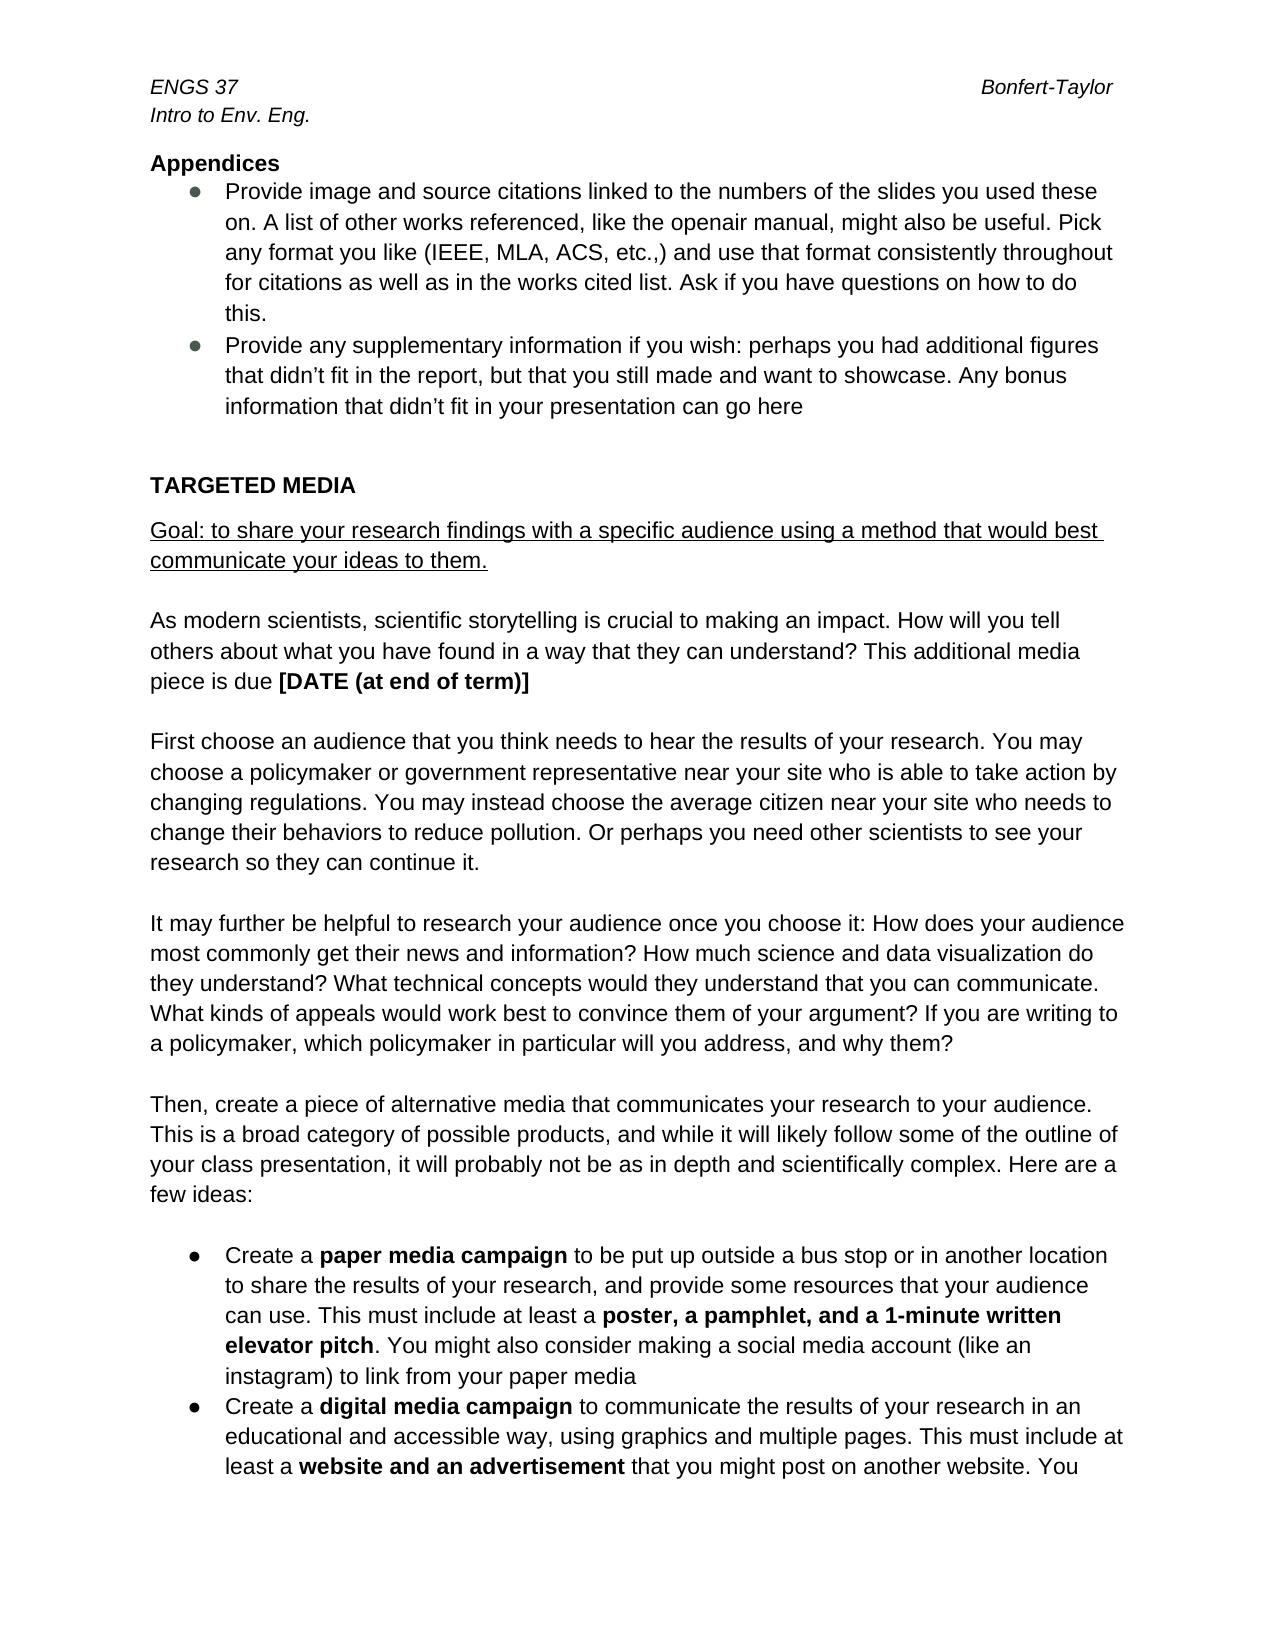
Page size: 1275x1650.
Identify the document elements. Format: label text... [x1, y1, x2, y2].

list Provide image and source citations linked to the numbers of the slides you used these on. A list of other works referenced, like the openair manual, might also be useful. Pick any format you like (IEEE, MLA, ACS, etc.,) and use that format consistently throughout for citations as well as in the works cited list. Ask if you have questions on how to do this. [187, 176, 1125, 326]
text It may further be helpful to research your audience once you choose it: How does your audience most commonly get their news and information? How much science and data visualization do they understand? What technical concepts would they understand that you can communicate. What kinds of appeals would work best to convince them of your argument? If you are writing to a policymaker, which policymaker in particular will you address, and why them? [150, 909, 1125, 1057]
text Then, create a piece of alternative media that communicates your research to your audience. This is a broad category of possible products, and while it will likely follow some of the outline of your class presentation, it will probably not be as in depth and scientifically complex. Here are a few ideas: [150, 1091, 1125, 1208]
text First choose an audience that you think needs to hear the results of your research. You may choose a policymaker or government representative near your site who is able to take action by changing regulations. You may instead choose the average citizen near your site who needs to change their behaviors to reduce pollution. Or perhaps you need other scientists to see your research so they can continue it. [150, 728, 1125, 876]
subtitle TARGETED MEDIA [150, 472, 1125, 498]
list Create a paper media campaign to be put up outside a bus stop or in another location to share the results of your research, and provide some resources that your audience can use. This must include at least a poster, a pamphlet, and a 1-minute written elevator pitch. You might also consider making a social media account (like an instagram) to link from your paper media [187, 1242, 1125, 1389]
text As modern scientists, scientific storytelling is crucial to making an impact. How will you tell others about what you have found in a way that they can understand? This additional media piece is due [DATE (at end of term)] [150, 607, 1125, 694]
text Appendices [150, 150, 1125, 176]
list Provide any supplementary information if you wish: perhaps you had additional figures that didn’t fit in the report, but that you still made and want to showcase. Any bonus information that didn’t fit in your presentation can go here [187, 330, 1125, 419]
text Goal: to share your research findings with a specific audience using a method that would best communicate your ideas to them. [150, 517, 1125, 573]
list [187, 1393, 1125, 1480]
